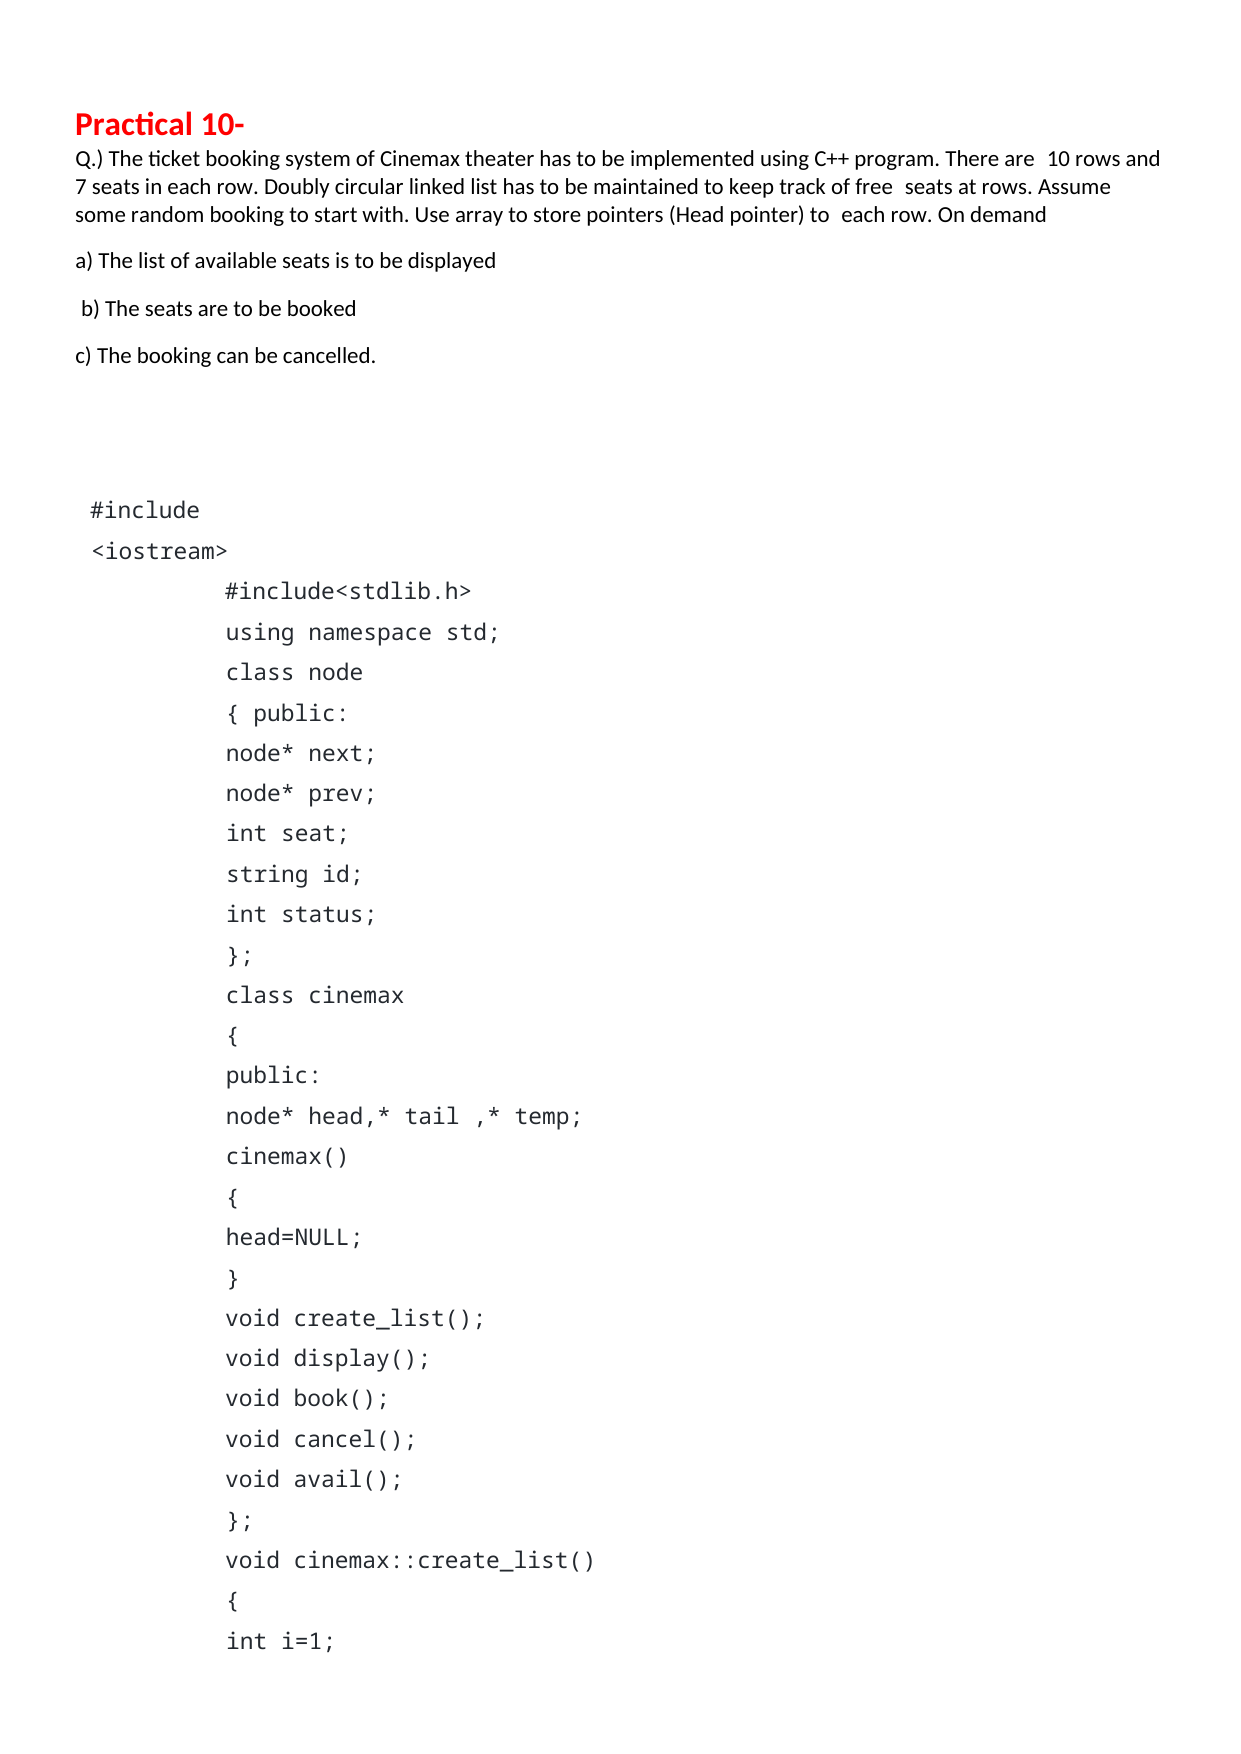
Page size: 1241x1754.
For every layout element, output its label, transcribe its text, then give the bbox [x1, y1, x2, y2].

text { [226, 1019, 1165, 1051]
text c) The booking can be cancelled. [75, 342, 1165, 370]
text void avail(); [225, 1463, 1165, 1494]
text void cinemax::create_list() [225, 1544, 1165, 1575]
text b) The seats are to be booked [81, 294, 1165, 322]
text #include [90, 494, 1165, 526]
text head=NULL; [226, 1221, 1165, 1252]
text <iostream> [91, 535, 1165, 566]
text void display(); [225, 1342, 1165, 1373]
text { [226, 1181, 1165, 1212]
text int i=1; [226, 1624, 1165, 1656]
text cinemax() [226, 1140, 1165, 1171]
text string id; [226, 858, 1165, 889]
text }; [226, 939, 1165, 970]
text void cancel(); [225, 1423, 1165, 1454]
text int seat; [226, 817, 1165, 848]
text class node [226, 656, 1165, 687]
text }; [226, 1504, 1165, 1535]
text int status; [226, 898, 1165, 929]
text { public: [226, 696, 1165, 728]
text void book(); [225, 1382, 1165, 1414]
text public: [226, 1059, 1165, 1091]
text Q.) The ticket booking system of Cinemax theater has to be implemented using C++ program. There are 10 rows and 7 seats in each row. Doubly circular linked list has to be maintained to keep track of free seats at rows. Assume some random booking to start with. Use array to store pointers (Head pointer) to each row. On demand [75, 144, 1165, 228]
text node* next; [226, 737, 1165, 768]
text node* prev; [226, 777, 1165, 808]
text node* head,* tail ,* temp; [226, 1100, 1165, 1131]
text #include<stdlib.h> [224, 575, 1165, 606]
text using namespace std; [226, 616, 1165, 647]
text class cinemax [226, 979, 1165, 1010]
text } [226, 1262, 1165, 1293]
text Practical 10- [75, 103, 1165, 144]
text void create_list(); [225, 1302, 1165, 1333]
text a) The list of available seats is to be displayed [75, 246, 1165, 274]
text { [226, 1584, 1165, 1616]
